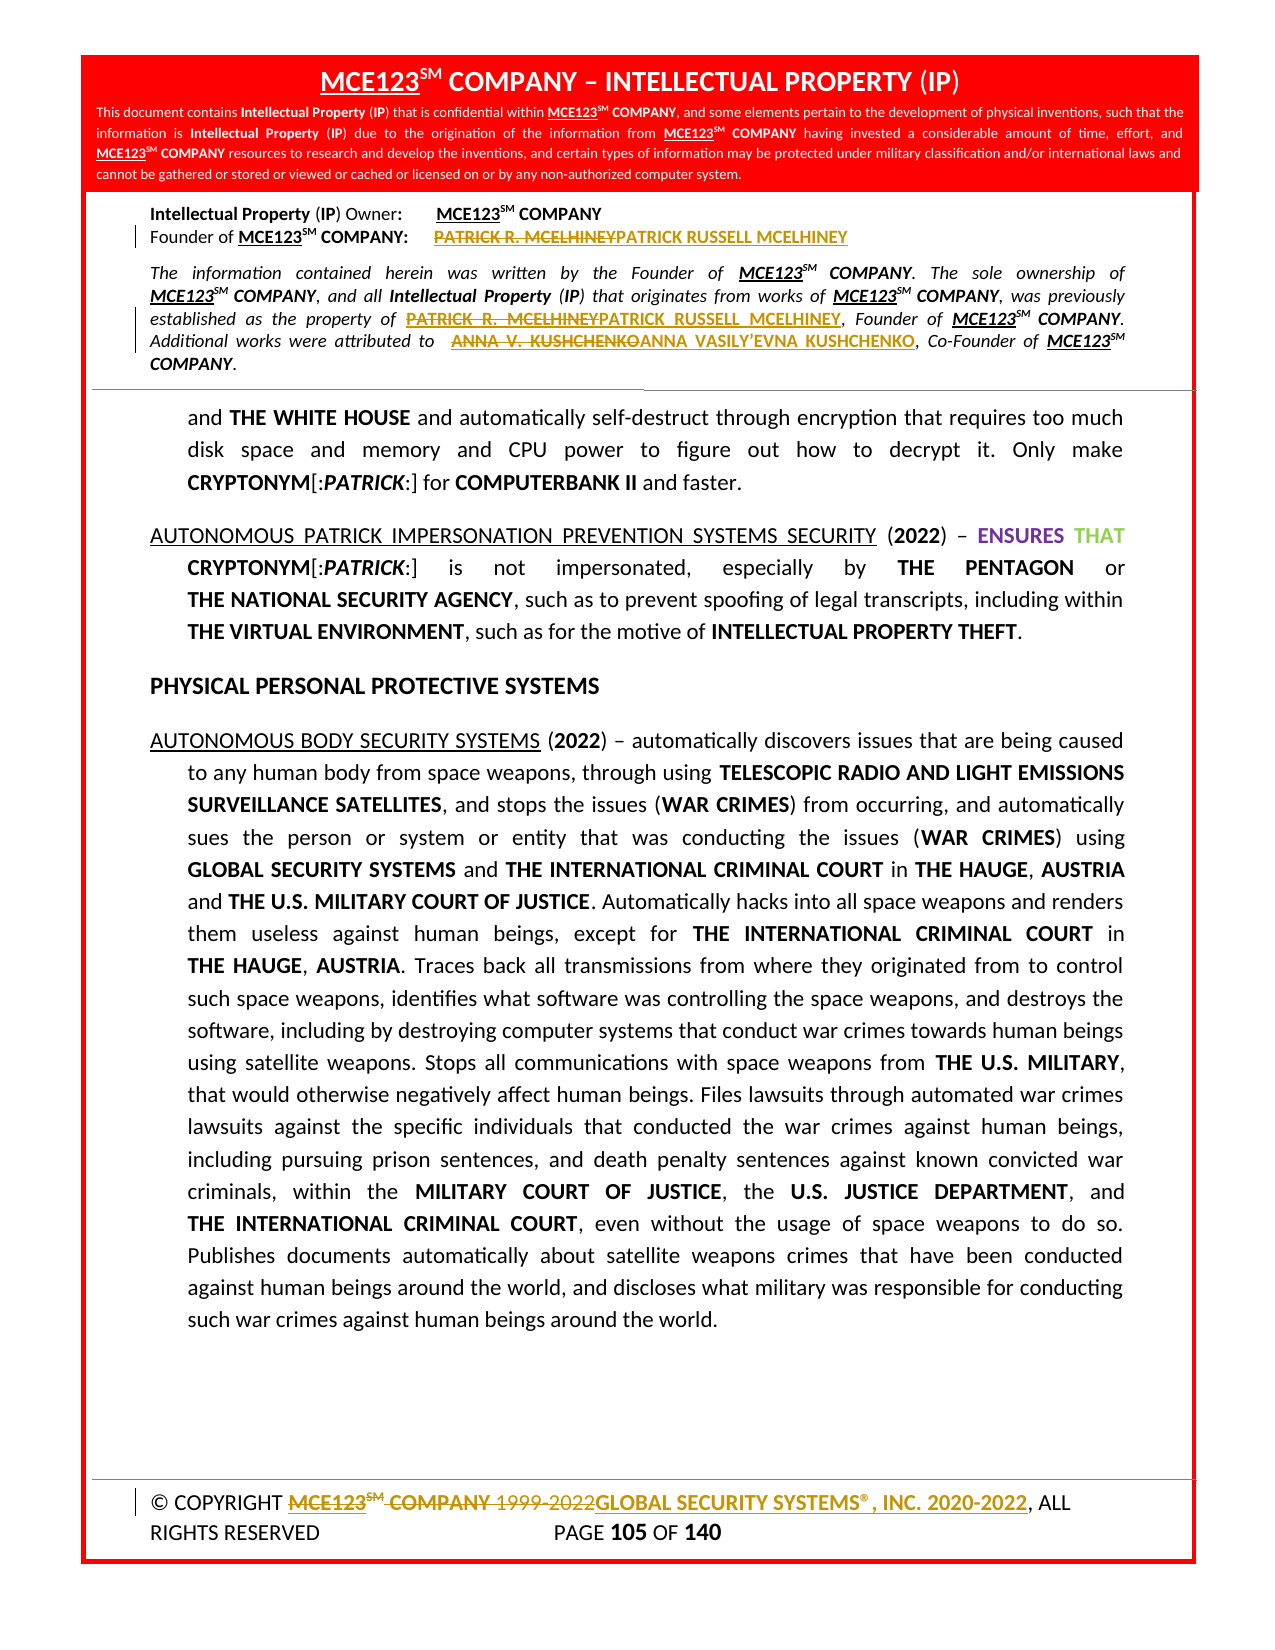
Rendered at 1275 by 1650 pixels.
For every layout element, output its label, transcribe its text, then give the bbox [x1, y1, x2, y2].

text PHYSICAL PERSONAL PROTECTIVE SYSTEMS [150, 670, 1125, 701]
text AUTONOMOUS BODY SECURITY SYSTEMS (2022) – automatically discovers issues that are being caused to any human body from space weapons, through using TELESCOPIC RADIO AND LIGHT EMISSIONS SURVEILLANCE SATELLITES, and stops the issues (WAR CRIMES) from occurring, and automatically sues the person or system or entity that was conducting the issues (WAR CRIMES) using GLOBAL SECURITY SYSTEMS and THE INTERNATIONAL CRIMINAL COURT in THE HAUGE, AUSTRIA and THE U.S. MILITARY COURT OF JUSTICE. Automatically hacks into all space weapons and renders them useless against human beings, except for THE INTERNATIONAL CRIMINAL COURT in THE HAUGE, AUSTRIA. Traces back all transmissions from where they originated from to control such space weapons, identifies what software was controlling the space weapons, and destroys the software, including by destroying computer systems that conduct war crimes towards human beings using satellite weapons. Stops all communications with space weapons from THE U.S. MILITARY, that would otherwise negatively affect human beings. Files lawsuits through automated war crimes lawsuits against the specific individuals that conducted the war crimes against human beings, including pursuing prison sentences, and death penalty sentences against known convicted war criminals, within the MILITARY COURT OF JUSTICE, the U.S. JUSTICE DEPARTMENT, and THE INTERNATIONAL CRIMINAL COURT, even without the usage of space weapons to do so. Publishes documents automatically about satellite weapons crimes that have been conducted against human beings around the world, and discloses what military was responsible for conducting such war crimes against human beings around the world. [150, 726, 1125, 1334]
text AUTONOMOUS PATRICK IMPERSONATION PREVENTION SYSTEMS SECURITY (2022) – ENSURES THAT CRYPTONYM[:PATRICK:] is not impersonated, especially by THE PENTAGON or THE NATIONAL SECURITY AGENCY, such as to prevent spoofing of legal transcripts, including within THE VIRTUAL ENVIRONMENT, such as for the motive of INTELLECTUAL PROPERTY THEFT. [150, 521, 1125, 645]
